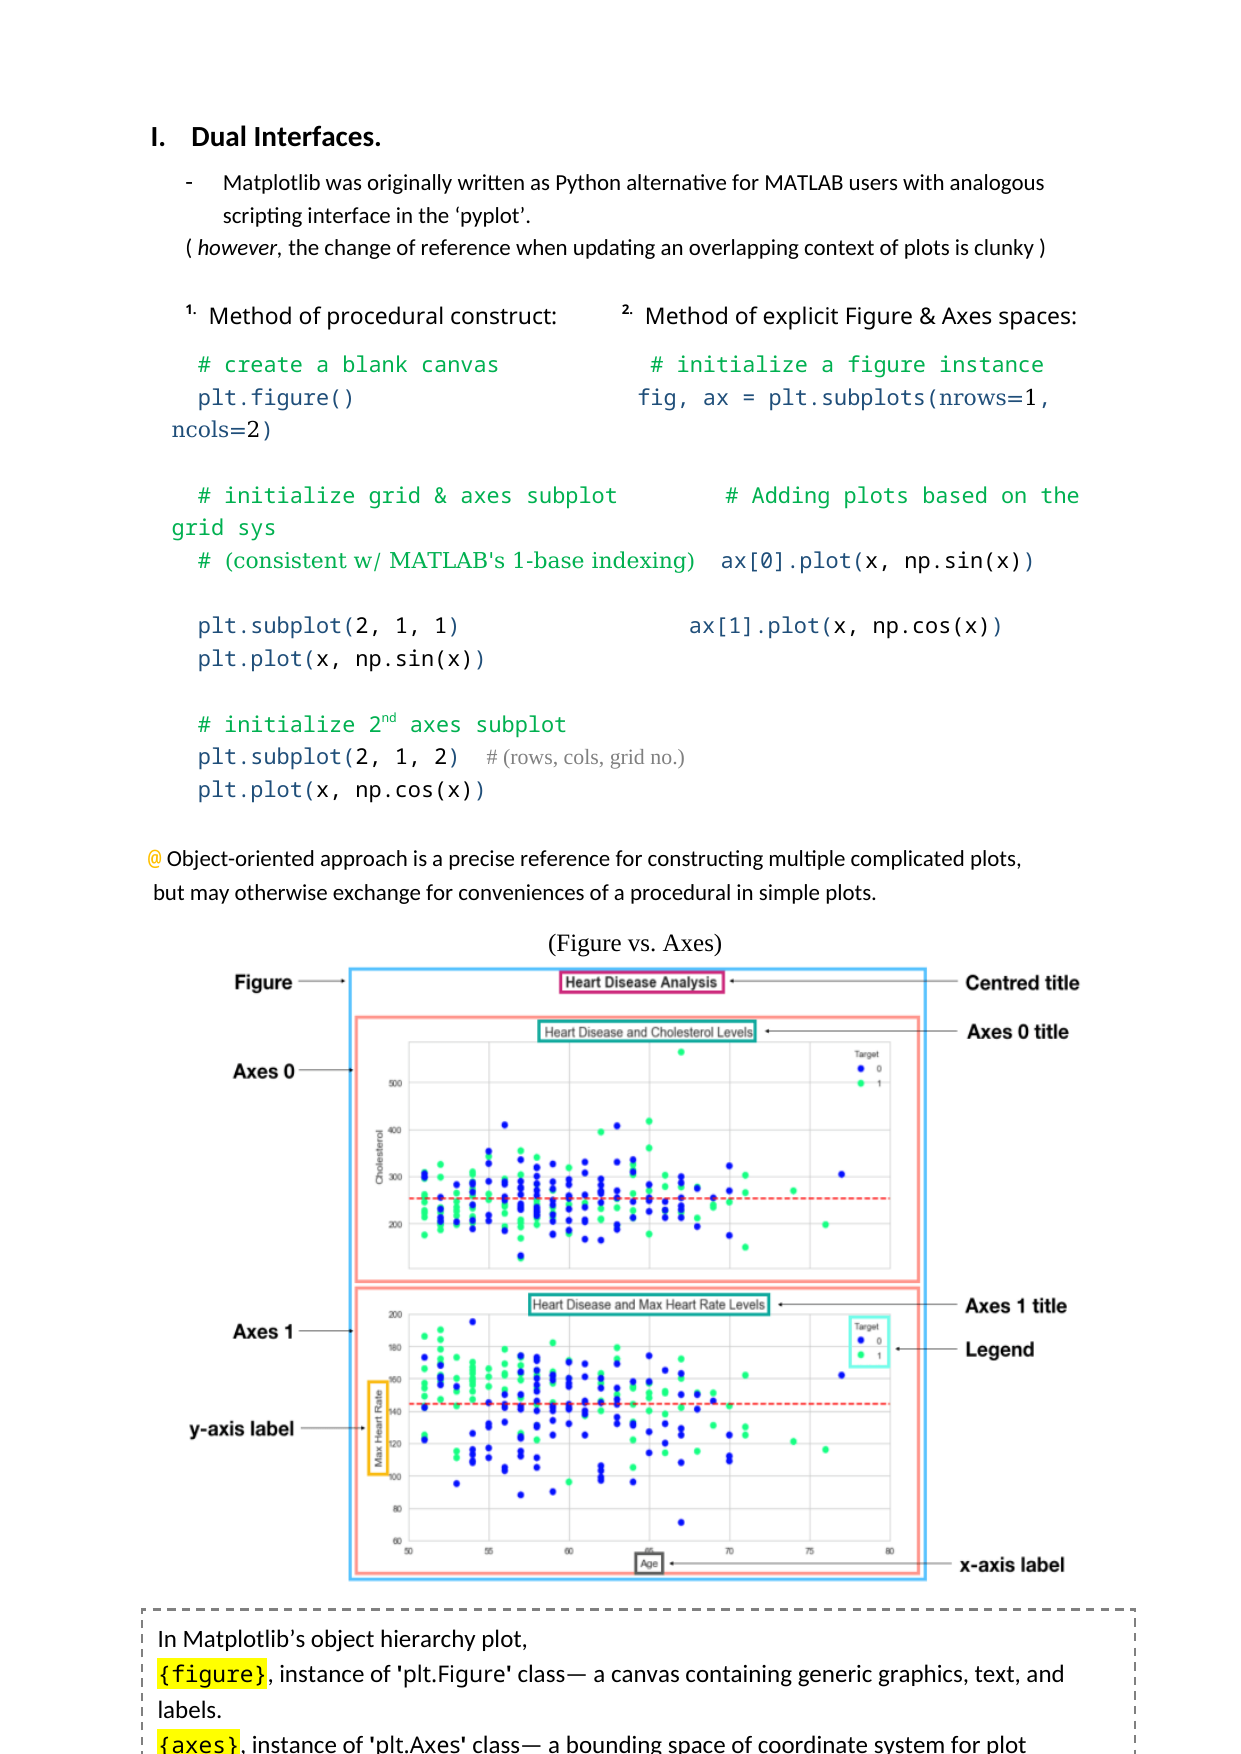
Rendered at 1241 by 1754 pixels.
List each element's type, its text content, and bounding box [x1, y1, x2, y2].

text # initialize 2nd axes subplot [171, 708, 1122, 738]
text plt.subplot(2, 1, 1) ax[1].plot(x, np.cos(x)) [171, 610, 1122, 640]
text plt.plot(x, np.cos(x)) [171, 774, 1122, 804]
text @ Object-oriented approach is a precise reference for constructing multiple complicated plots, [148, 842, 1122, 873]
text (Figure vs. Axes) [148, 928, 1122, 957]
text # create a blank canvas # initialize a figure instance [171, 349, 1122, 378]
picture [182, 965, 1088, 1589]
text plt.plot(x, np.sin(x)) [171, 643, 1122, 673]
text # initialize grid & axes subplot # Adding plots based on the grid sys [171, 479, 1122, 542]
text but may otherwise exchange for conveniences of a procedural in simple plots. [148, 878, 1122, 906]
list Matplotlib was originally written as Python alternative for MATLAB users with analogous scripting interface in the ‘pyplot’. [185, 166, 1122, 229]
text ( however, the change of reference when updating an overlapping context of plots is clunky ) [185, 233, 1122, 261]
text 1. Method of procedural construct: 2. Method of explicit Figure & Axes spaces: [148, 300, 1122, 332]
text # (consistent w/ MATLAB's 1-base indexing) ax[0].plot(x, np.sin(x)) [171, 545, 1122, 607]
text plt.subplot(2, 1, 2) # (rows, cols, grid no.) [171, 741, 1122, 771]
subtitle Dual Interfaces. [166, 118, 1122, 154]
text plt.figure() fig, ax = plt.subplots(nrows=1, ncols=2) [171, 381, 1122, 444]
